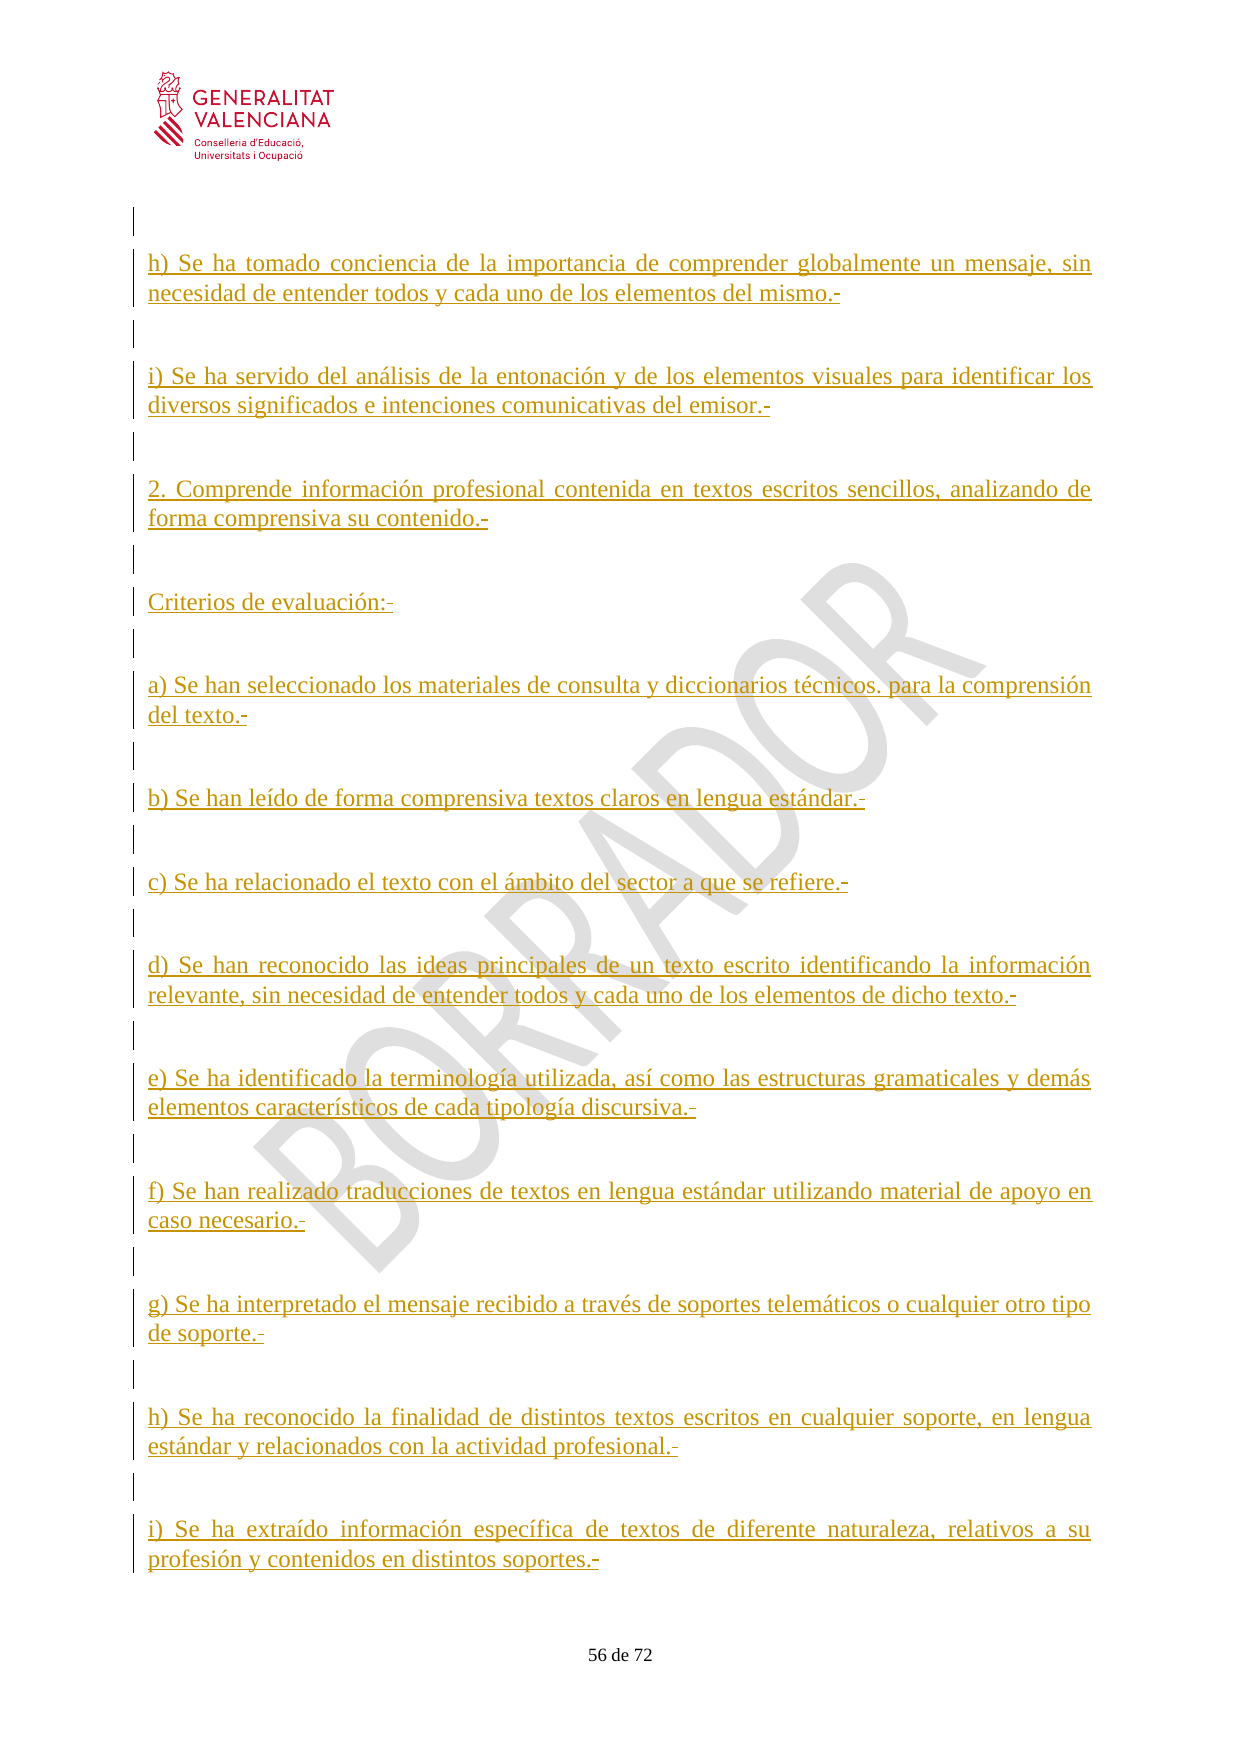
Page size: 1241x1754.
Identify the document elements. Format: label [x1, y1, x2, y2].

picture [147, 63, 343, 170]
